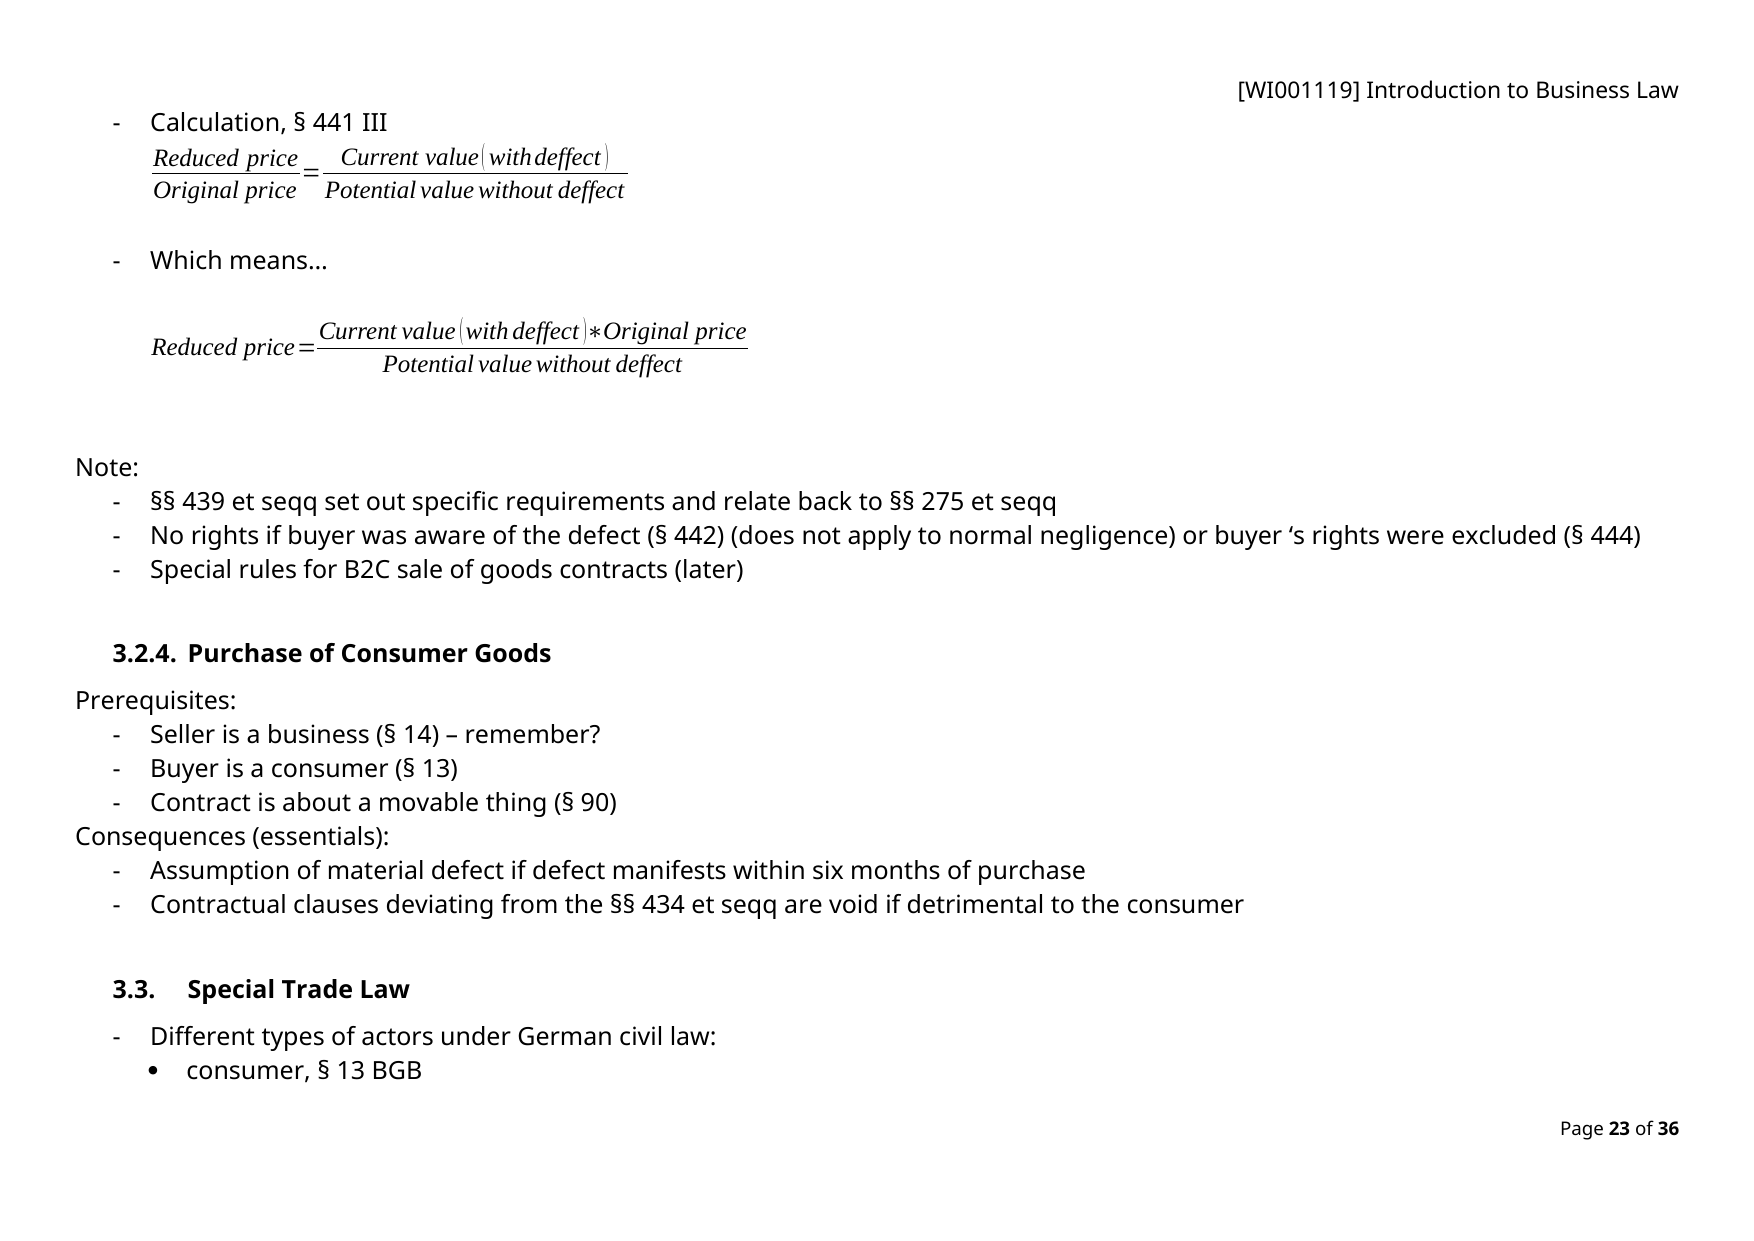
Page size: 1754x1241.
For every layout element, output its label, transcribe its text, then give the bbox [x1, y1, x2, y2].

text Note: [75, 449, 1679, 483]
list Calculation, § 441 III [112, 105, 1679, 139]
list Assumption of material defect if defect manifests within six months of purchase [112, 853, 1679, 887]
list Seller is a business (§ 14) – remember? [112, 717, 1679, 751]
list consumer, § 13 BGB [149, 1052, 1679, 1087]
text Consequences (essentials): [75, 819, 1679, 853]
list Buyer is a consumer (§ 13) [112, 751, 1679, 785]
list §§ 439 et seqq set out specific requirements and relate back to §§ 275 et seqq [112, 483, 1679, 517]
list Contract is about a movable thing (§ 90) [112, 785, 1679, 819]
list Contractual clauses deviating from the §§ 434 et seqq are void if detrimental to the consumer [112, 887, 1679, 921]
list Different types of actors under German civil law: [112, 1018, 1679, 1052]
list No rights if buyer was aware of the defect (§ 442) (does not apply to normal negligence) or buyer ‘s rights were excluded (§ 444) [112, 517, 1679, 551]
list Which means… [112, 243, 1679, 277]
subtitle Special Trade Law [112, 972, 1679, 1006]
subtitle Purchase of Consumer Goods [112, 636, 1679, 670]
list Special rules for B2C sale of goods contracts (later) [112, 551, 1679, 585]
text Prerequisites: [75, 683, 1679, 717]
